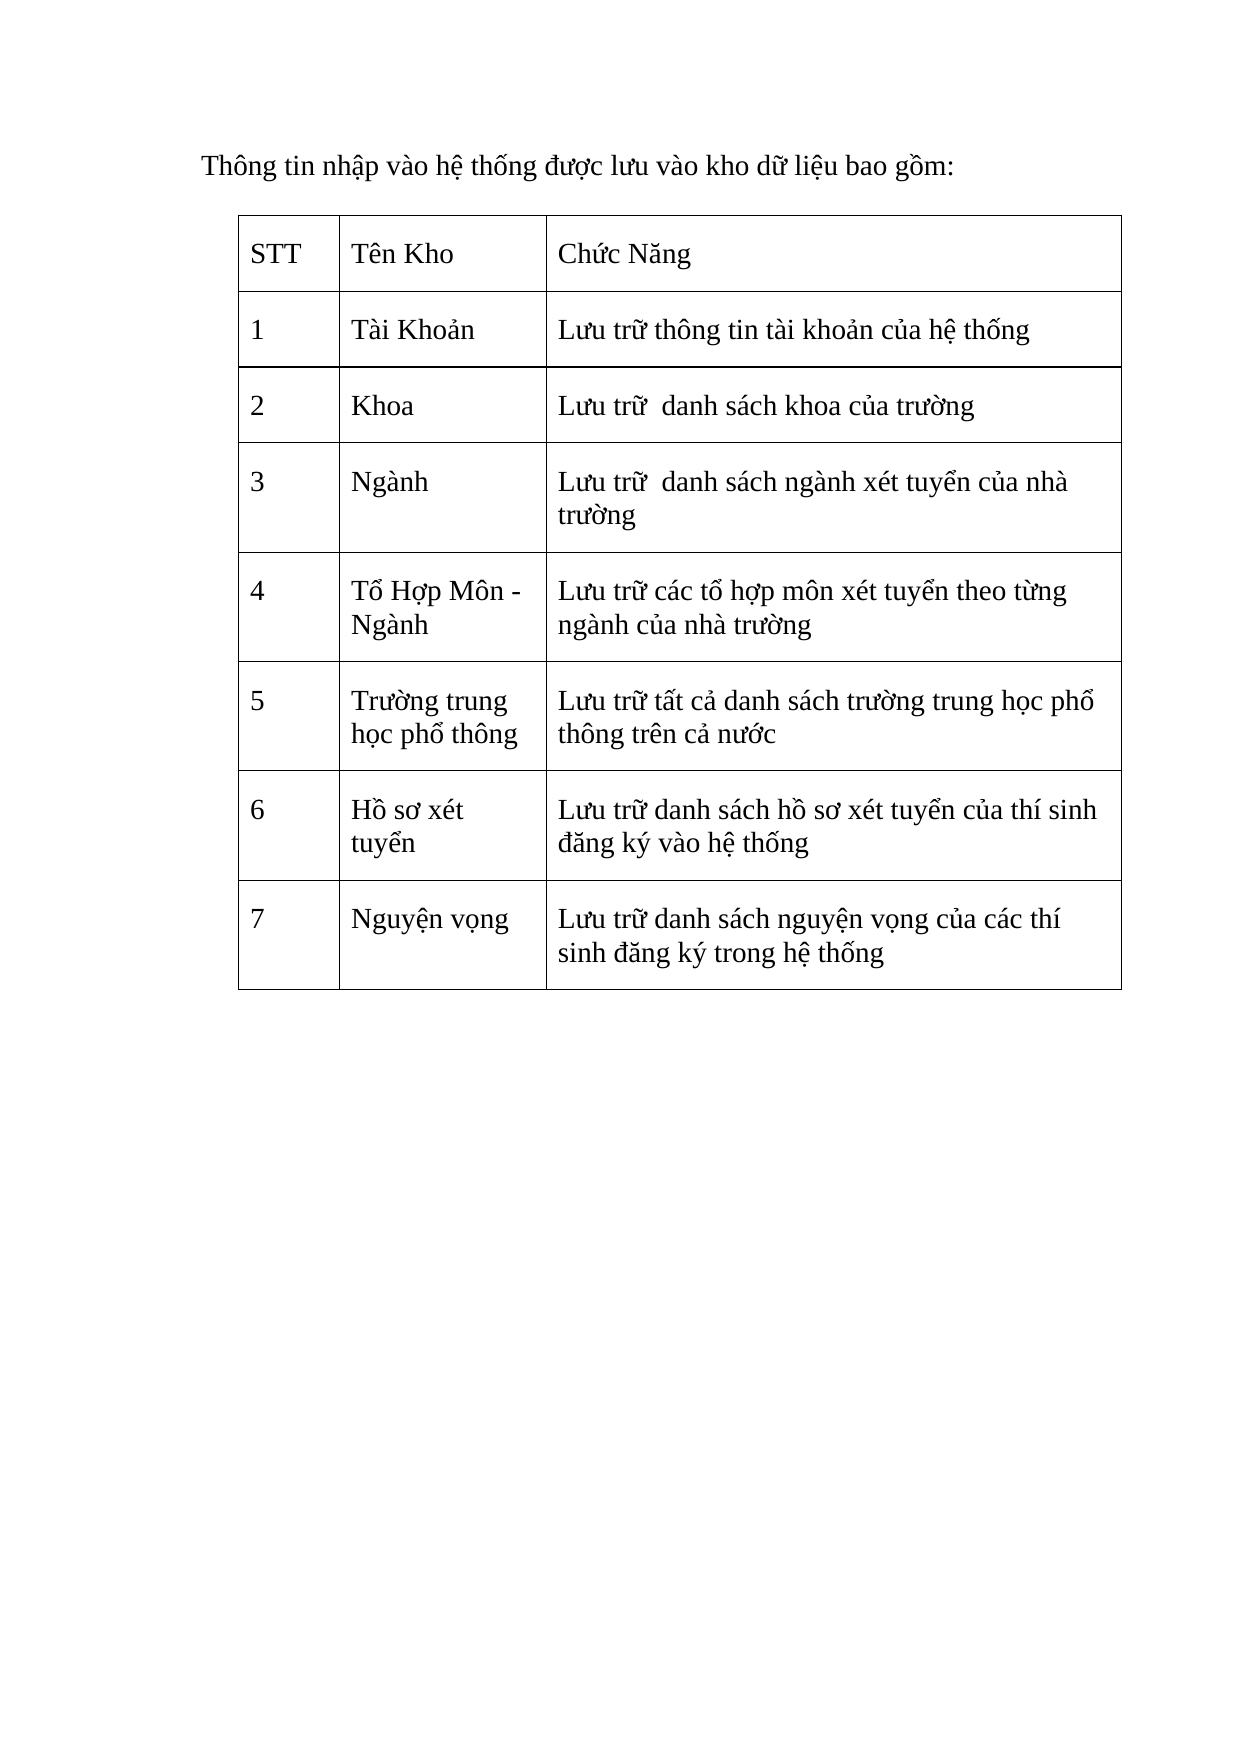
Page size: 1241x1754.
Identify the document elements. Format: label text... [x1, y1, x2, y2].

table_cell Lưu trữ các tổ hợp môn xét tuyển theo từng ngành của nhà trường [547, 553, 1121, 661]
table_cell Tổ Hợp Môn - Ngành [340, 553, 546, 661]
table_header Chức Năng [547, 216, 1121, 291]
table_cell Hồ sơ xét tuyển [340, 771, 546, 880]
table_cell Lưu trữ danh sách nguyện vọng của các thí sinh đăng ký trong hệ thống [547, 881, 1121, 989]
table_cell 2 [239, 368, 339, 442]
table_cell Lưu trữ danh sách hồ sơ xét tuyển của thí sinh đăng ký vào hệ thống [547, 771, 1121, 880]
table_cell 3 [239, 443, 339, 552]
text Thông tin nhập vào hệ thống được lưu vào kho dữ liệu bao gồm: [201, 148, 1122, 181]
table_header STT [239, 216, 339, 291]
table_cell 4 [239, 553, 339, 661]
table_cell 6 [239, 771, 339, 880]
table_cell Ngành [340, 443, 546, 552]
table_cell Lưu trữ thông tin tài khoản của hệ thống [547, 292, 1121, 366]
table_cell Lưu trữ danh sách khoa của trường [547, 368, 1121, 442]
table_cell Nguyện vọng [340, 881, 546, 989]
table_cell 1 [239, 292, 339, 366]
table_cell Lưu trữ danh sách ngành xét tuyển của nhà trường [547, 443, 1121, 552]
table_cell Trường trung học phổ thông [340, 662, 546, 770]
table_header Tên Kho [340, 216, 546, 291]
table_cell Tài Khoản [340, 292, 546, 366]
table_cell Khoa [340, 368, 546, 442]
table_cell 5 [239, 662, 339, 770]
table_cell Lưu trữ tất cả danh sách trường trung học phổ thông trên cả nước [547, 662, 1121, 770]
table_cell 7 [239, 881, 339, 989]
